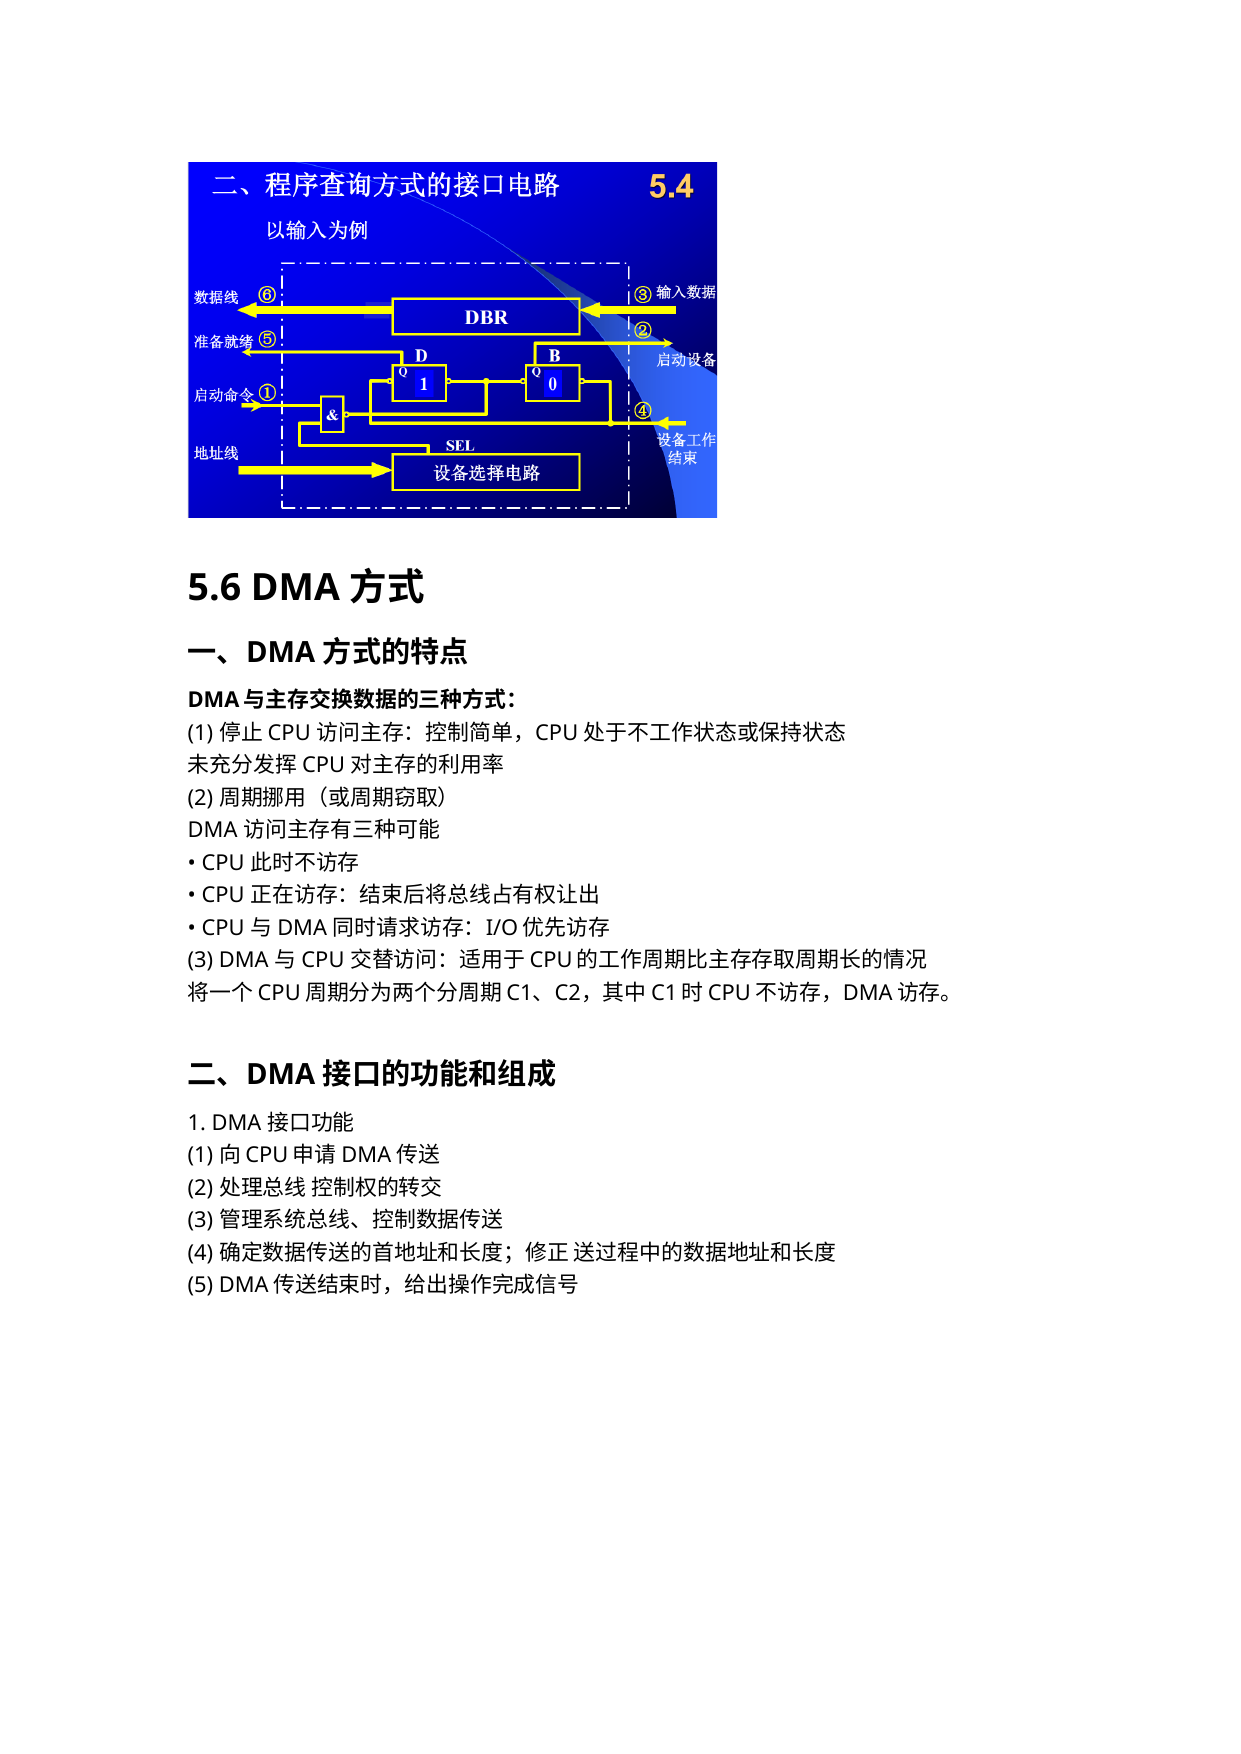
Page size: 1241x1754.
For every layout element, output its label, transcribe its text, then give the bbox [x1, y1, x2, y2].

text 未充分发挥 CPU 对主存的利用率 [187, 747, 1053, 779]
text (2) 处理总线 控制权的转交 [187, 1169, 1053, 1202]
text 1. DMA 接口功能 [187, 1104, 1053, 1137]
text 5.6 DMA 方式 [187, 552, 1053, 617]
text • CPU 正在访存：结束后将总线占有权让出 [187, 877, 1053, 909]
text • CPU 此时不访存 [187, 844, 1053, 877]
text (1) 向CPU申请 DMA 传送 [187, 1137, 1053, 1169]
text (2) 周期挪用（或周期窃取） [187, 779, 1053, 812]
text 一、DMA 方式的特点 [187, 617, 1053, 682]
text (4) 确定数据传送的首地址和长度；修正 送过程中的数据地址和长度 [187, 1234, 1053, 1267]
text (3) 管理系统总线、控制数据传送 [187, 1202, 1053, 1234]
text DMA 访问主存有三种可能 [187, 812, 1053, 844]
text 将一个CPU周期分为两个分周期C1、C2，其中C1时CPU不访存，DMA访存。 [187, 974, 1053, 1007]
text 二、DMA 接口的功能和组成 [187, 1039, 1053, 1104]
text (5) DMA传送结束时，给出操作完成信号 [187, 1267, 1053, 1299]
text • CPU 与 DMA 同时请求访存：I/O优先访存 [187, 909, 1053, 942]
text (3) DMA 与 CPU 交替访问：适用于CPU的工作周期比主存存取周期长的情况 [187, 942, 1053, 974]
text (1) 停止 CPU 访问主存：控制简单，CPU 处于不工作状态或保持状态 [187, 714, 1053, 747]
text DMA与主存交换数据的三种方式： [187, 682, 1053, 714]
picture [187, 162, 718, 518]
